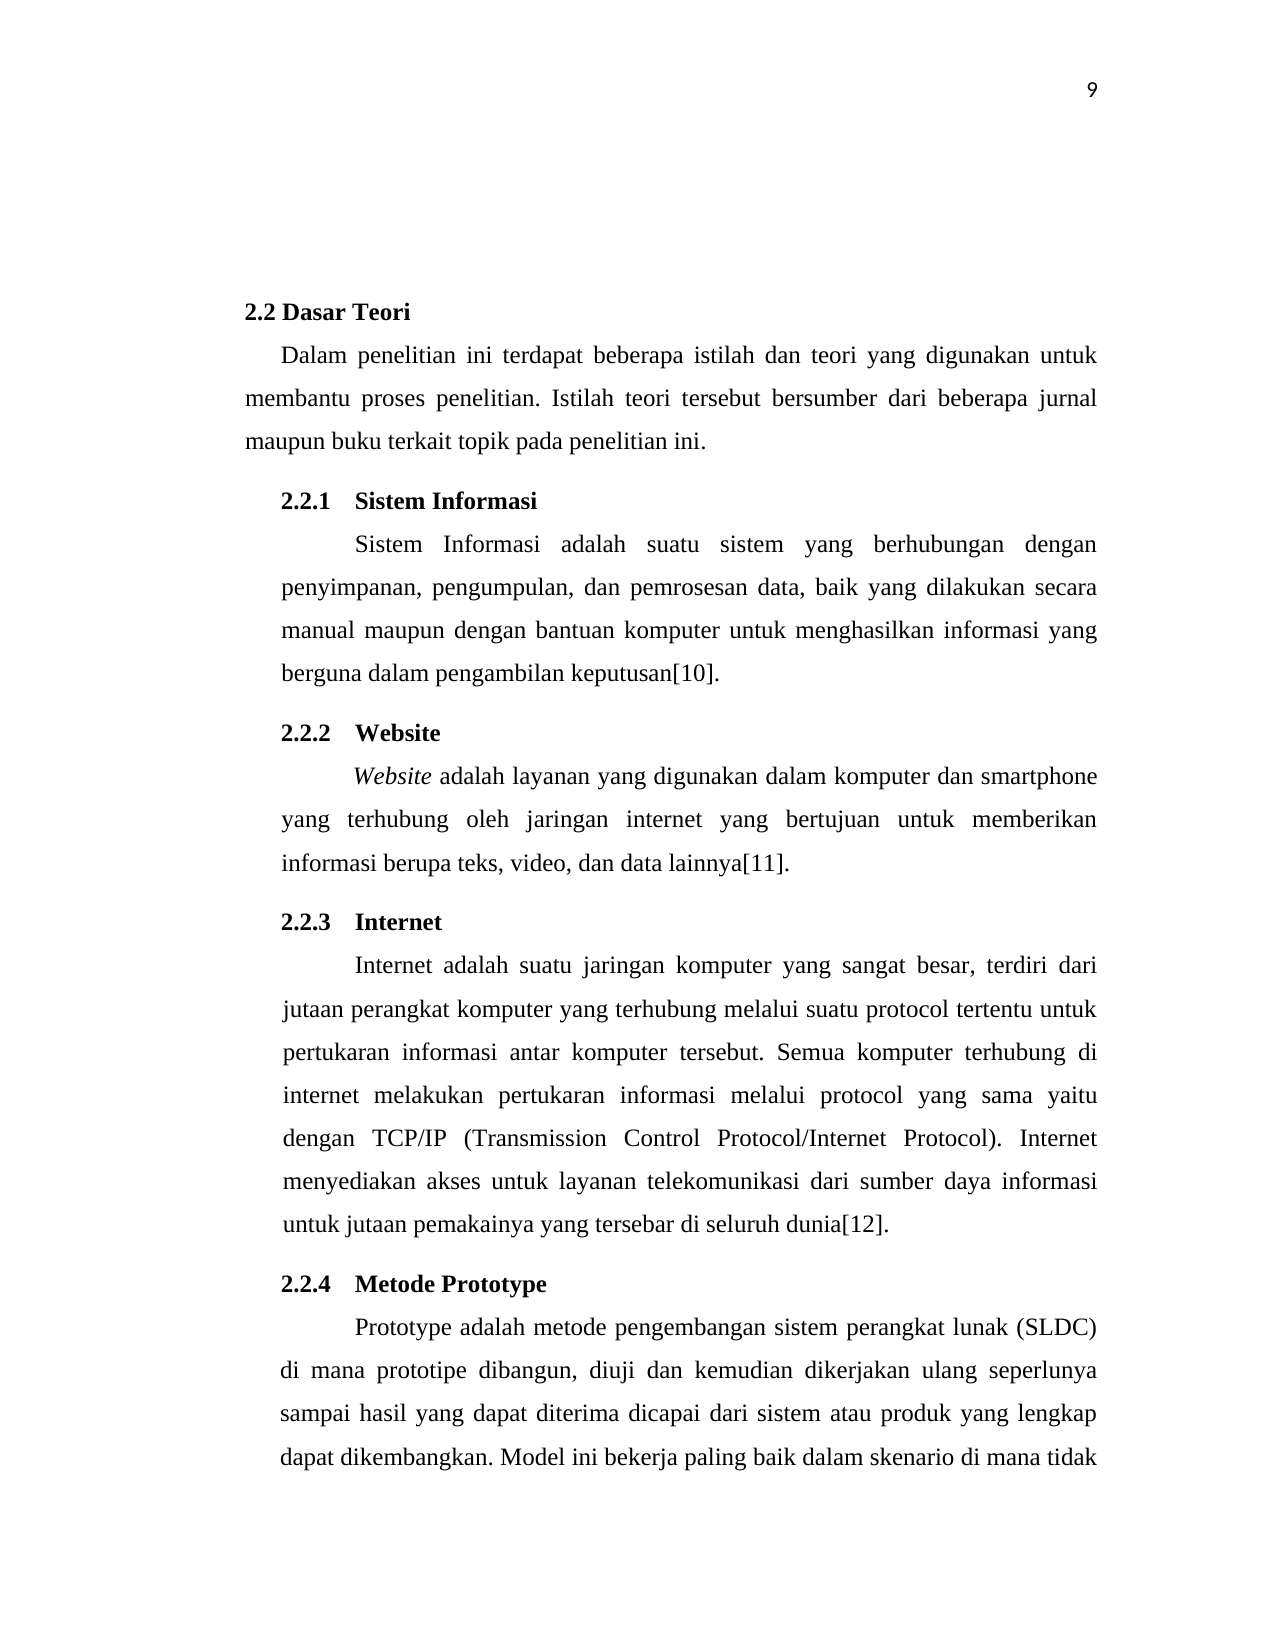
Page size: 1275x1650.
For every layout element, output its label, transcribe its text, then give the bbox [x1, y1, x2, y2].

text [280, 1312, 1098, 1470]
subtitle Website [281, 718, 1098, 747]
text Internet adalah suatu jaringan komputer yang sangat besar, terdiri dari jutaan perangkat komputer yang terhubung melalui suatu protocol tertentu untuk pertukaran informasi antar komputer tersebut. Semua komputer terhubung di internet melakukan pertukaran informasi melalui protocol yang sama yaitu dengan TCP/IP (Transmission Control Protocol/Internet Protocol). Internet menyediakan akses untuk layanan telekomunikasi dari sumber daya informasi untuk jutaan pemakainya yang tersebar di seluruh dunia[12]. [283, 951, 1098, 1238]
subtitle Internet [281, 907, 1098, 936]
subtitle Sistem Informasi [281, 486, 1098, 515]
text Dalam penelitian ini terdapat beberapa istilah dan teori yang digunakan untuk membantu proses penelitian. Istilah teori tersebut bersumber dari beberapa jurnal maupun buku terkait topik pada penelitian ini. [245, 340, 1098, 455]
subtitle Dasar Teori [244, 297, 1098, 326]
subtitle Metode Prototype [281, 1269, 1098, 1298]
text Website adalah layanan yang digunakan dalam komputer dan smartphone yang terhubung oleh jaringan internet yang bertujuan untuk memberikan informasi berupa teks, video, dan data lainnya[11]. [281, 761, 1098, 876]
text Sistem Informasi adalah suatu sistem yang berhubungan dengan penyimpanan, pengumpulan, dan pemrosesan data, baik yang dilakukan secara manual maupun dengan bantuan komputer untuk menghasilkan informasi yang berguna dalam pengambilan keputusan[10]. [281, 529, 1098, 687]
